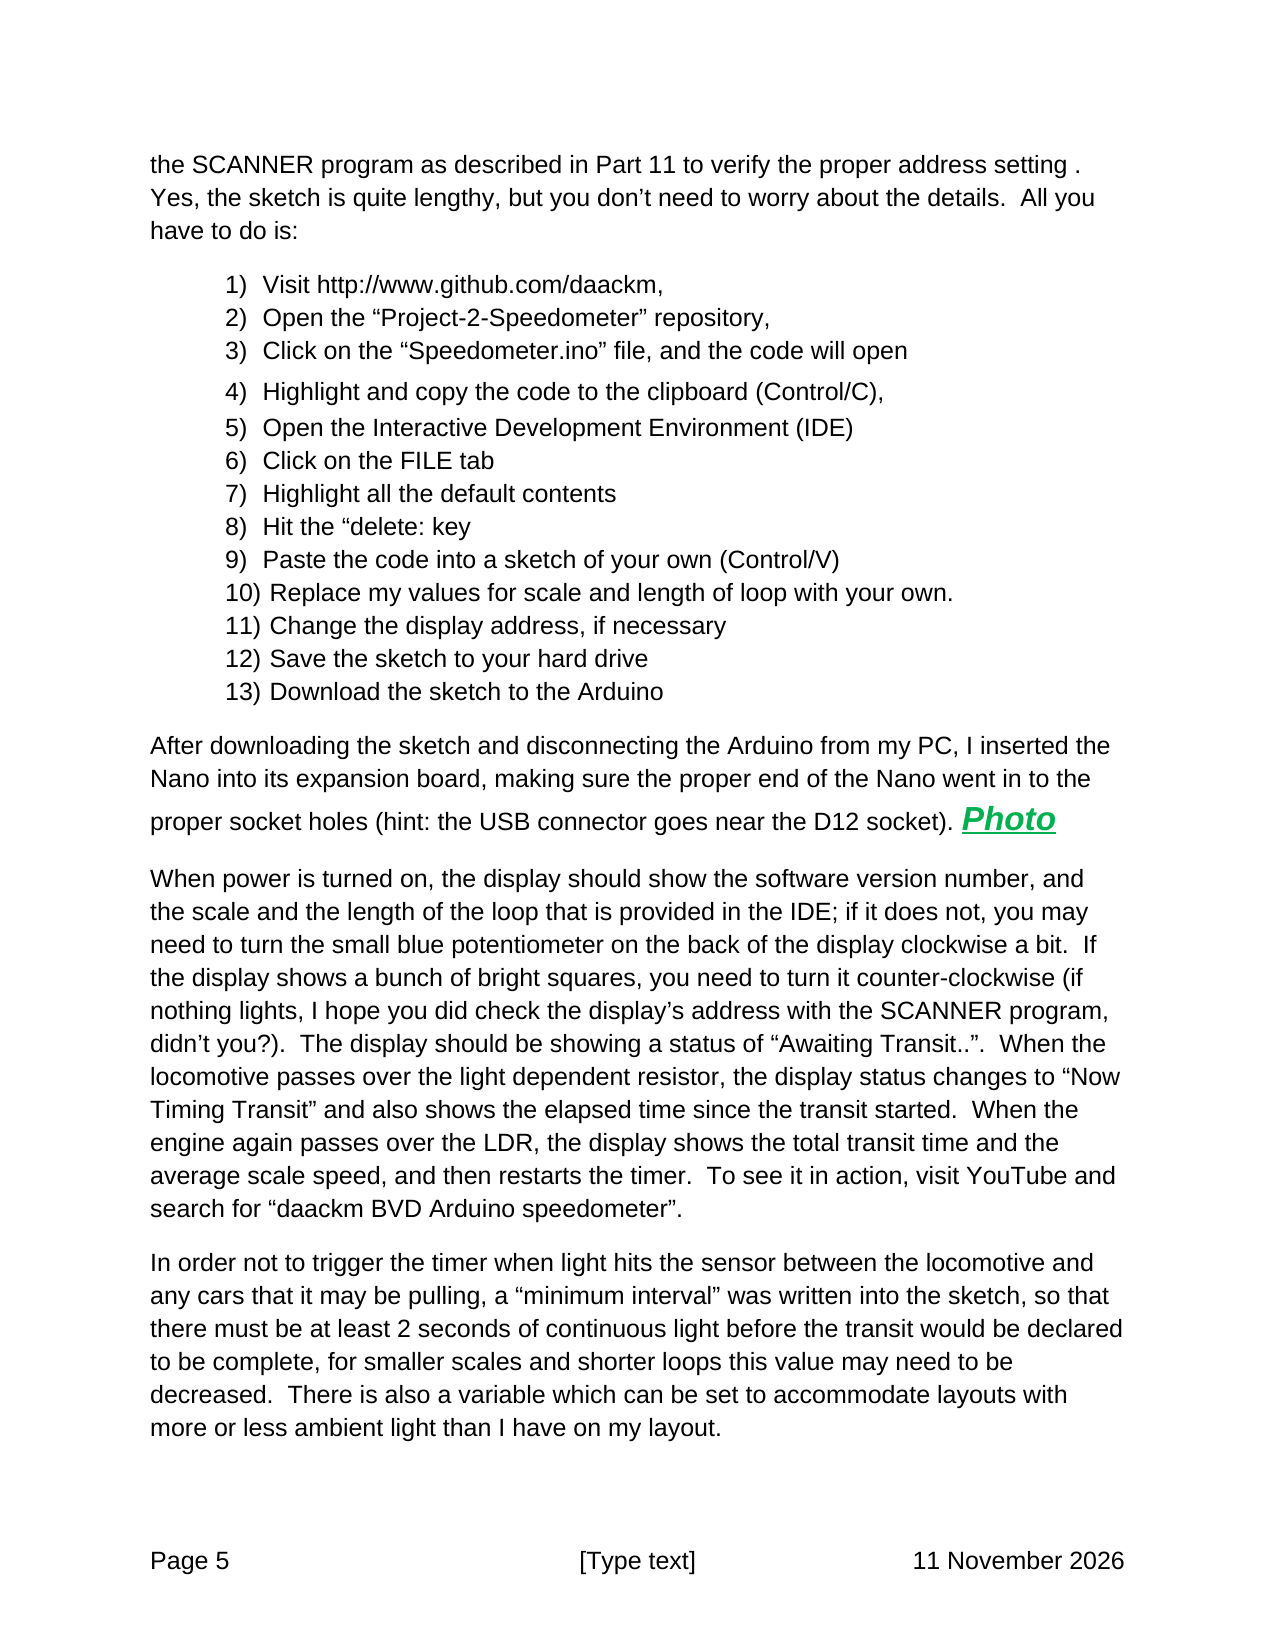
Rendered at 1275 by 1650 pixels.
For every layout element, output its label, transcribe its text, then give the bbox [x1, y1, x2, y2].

list Click on the “Speedometer.ino” file, and the code will open [225, 336, 1125, 365]
list Hit the “delete: key [225, 512, 1125, 541]
list Highlight all the default contents [225, 479, 1125, 508]
list Paste the code into a sketch of your own (Control/V) [225, 545, 1125, 574]
list Replace my values for scale and length of loop with your own. [225, 578, 1125, 607]
text In order not to trigger the timer when light hits the sensor between the locomotive and any cars that it may be pulling, a “minimum interval” was written into the sketch, so that there must be at least 2 seconds of continuous light before the transit would be declared to be complete, for smaller scales and shorter loops this value may need to be decreased. There is also a variable which can be set to accommodate layouts with more or less ambient light than I have on my layout. [150, 1248, 1125, 1442]
list Save the sketch to your hard drive [225, 644, 1125, 673]
list Click on the FILE tab [225, 446, 1125, 475]
text After downloading the sketch and disconnecting the Arduino from my PC, I inserted the Nano into its expansion board, making sure the proper end of the Nano went in to the proper socket holes (hint: the USB connector goes near the D12 socket). Photo [150, 731, 1125, 837]
list Download the sketch to the Arduino [225, 677, 1125, 706]
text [150, 150, 1125, 245]
list Change the display address, if necessary [225, 611, 1125, 640]
list Visit http://www.github.com/daackm, [225, 270, 1125, 299]
list Highlight and copy the code to the clipboard (Control/C), [225, 369, 1125, 407]
list Open the “Project-2-Speedometer” repository, [225, 303, 1125, 332]
text When power is turned on, the display should show the software version number, and the scale and the length of the loop that is provided in the IDE; if it does not, you may need to turn the small blue potentiometer on the back of the display clockwise a bit. If the display shows a bunch of bright squares, you need to turn it counter-clockwise (if nothing lights, I hope you did check the display’s address with the SCANNER program, didn’t you?). The display should be showing a status of “Awaiting Transit..”. When the locomotive passes over the light dependent resistor, the display status changes to “Now Timing Transit” and also shows the elapsed time since the transit started. When the engine again passes over the LDR, the display shows the total transit time and the average scale speed, and then restarts the timer. To see it in action, visit YouTube and search for “daackm BVD Arduino speedometer”. [150, 864, 1125, 1223]
list Open the Interactive Development Environment (IDE) [225, 413, 1125, 442]
